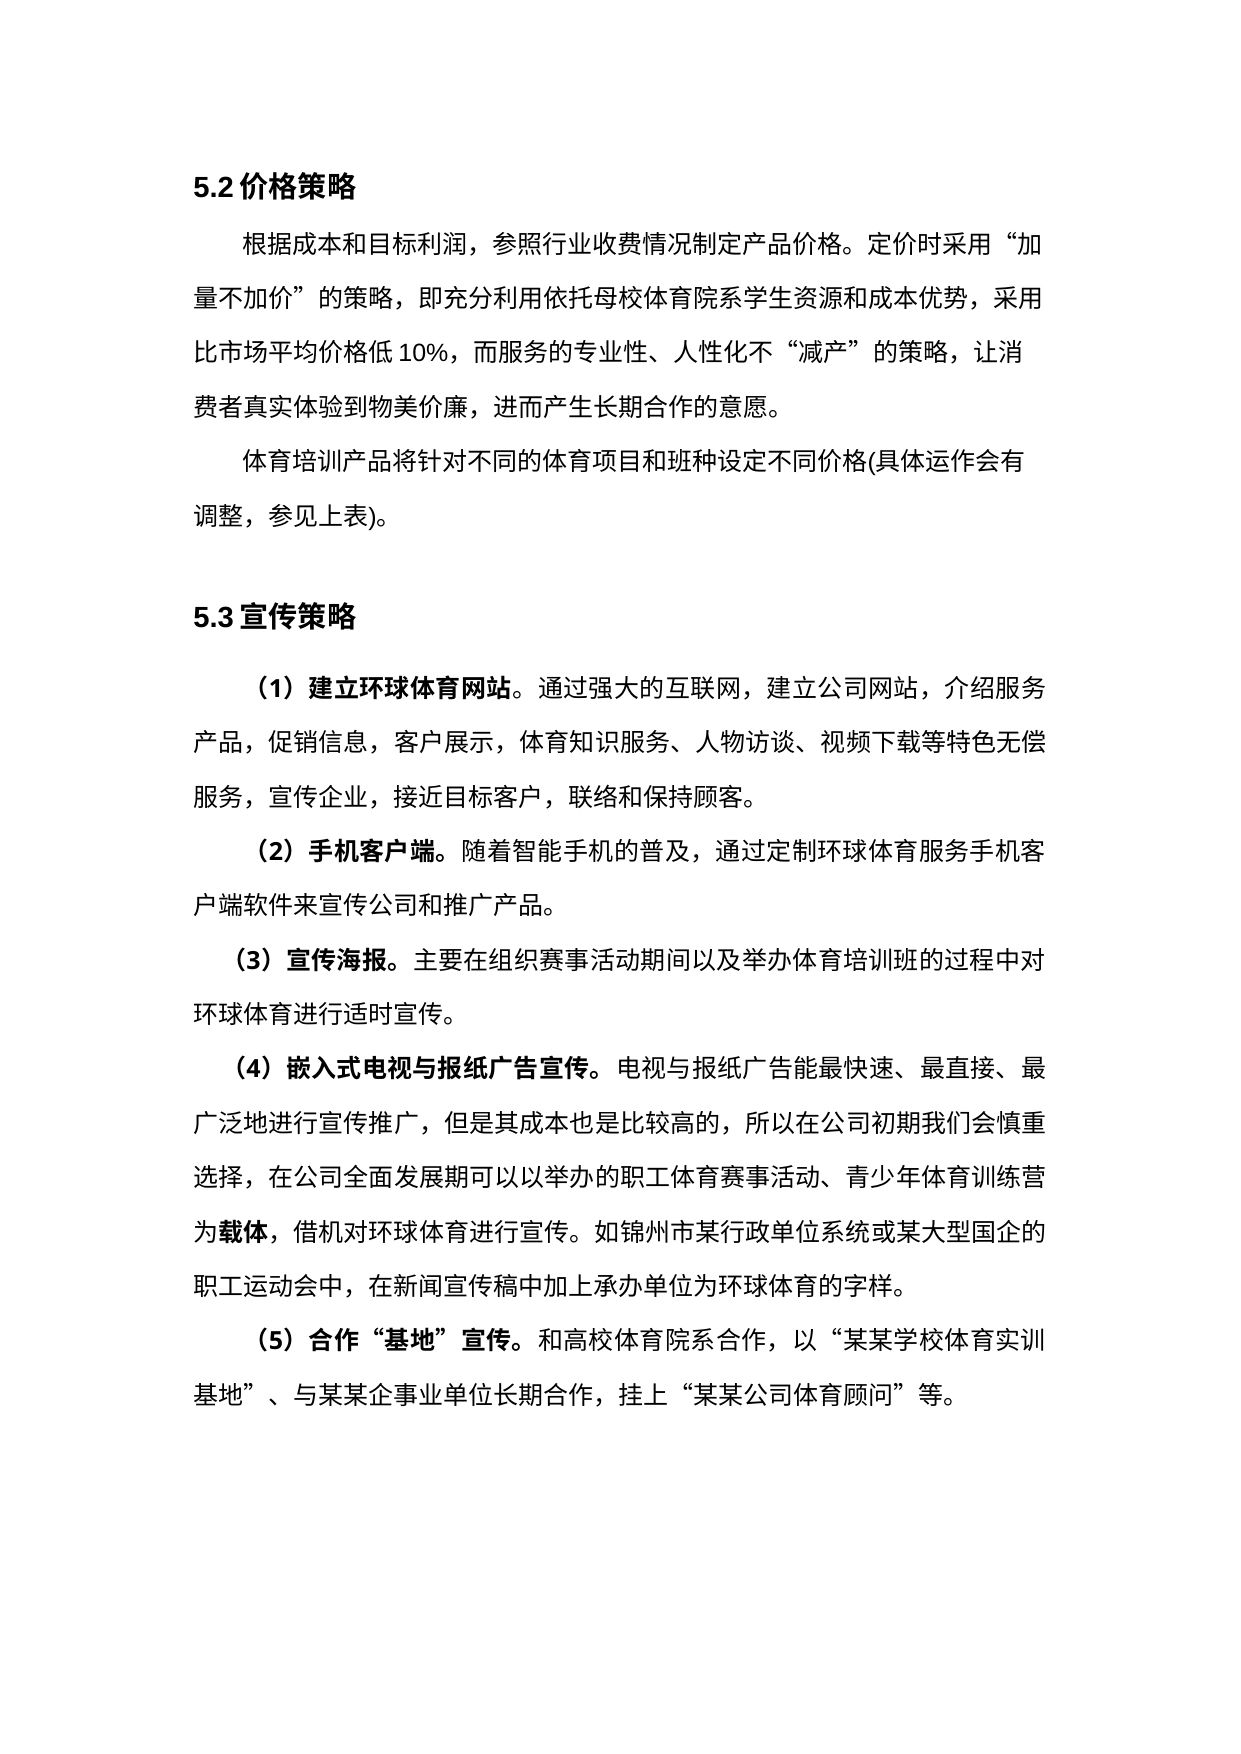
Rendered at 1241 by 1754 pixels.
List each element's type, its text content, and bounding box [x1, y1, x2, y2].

subtitle 5.3宣传策略 [193, 593, 356, 636]
text 体育培训产品将针对不同的体育项目和班种设定不同价格(具体运作会有调整，参见上表)。 [193, 442, 1047, 532]
text （4）嵌入式电视与报纸广告宣传。电视与报纸广告能最快速、最直接、最广泛地进行宣传推广，但是其成本也是比较高的，所以在公司初期我们会慎重选择，在公司全面发展期可以以举办的职工体育赛事活动、青少年体育训练营为载体，借机对环球体育进行宣传。如锦州市某行政单位系统或某大型国企的职工运动会中，在新闻宣传稿中加上承办单位为环球体育的字样。 [193, 1049, 1047, 1303]
text （2）手机客户端。随着智能手机的普及，通过定制环球体育服务手机客户端软件来宣传公司和推广产品。 [193, 831, 1047, 922]
text 根据成本和目标利润，参照行业收费情况制定产品价格。定价时采用“加量不加价”的策略，即充分利用依托母校体育院系学生资源和成本优势，采用比市场平均价格低10%，而服务的专业性、人性化不“减产”的策略，让消费者真实体验到物美价廉，进而产生长期合作的意愿。 [193, 164, 1047, 423]
text （3）宣传海报。主要在组织赛事活动期间以及举办体育培训班的过程中对环球体育进行适时宣传。 [193, 940, 1047, 1031]
text （1）建立环球体育网站。通过强大的互联网，建立公司网站，介绍服务产品，促销信息，客户展示，体育知识服务、人物访谈、视频下载等特色无偿服务，宣传企业，接近目标客户，联络和保持顾客。 [193, 593, 1047, 813]
text （5）合作“基地”宣传。和高校体育院系合作，以“某某学校体育实训基地”、与某某企事业单位长期合作，挂上“某某公司体育顾问”等。 [193, 1321, 1047, 1411]
subtitle 5.2价格策略 [193, 164, 356, 206]
